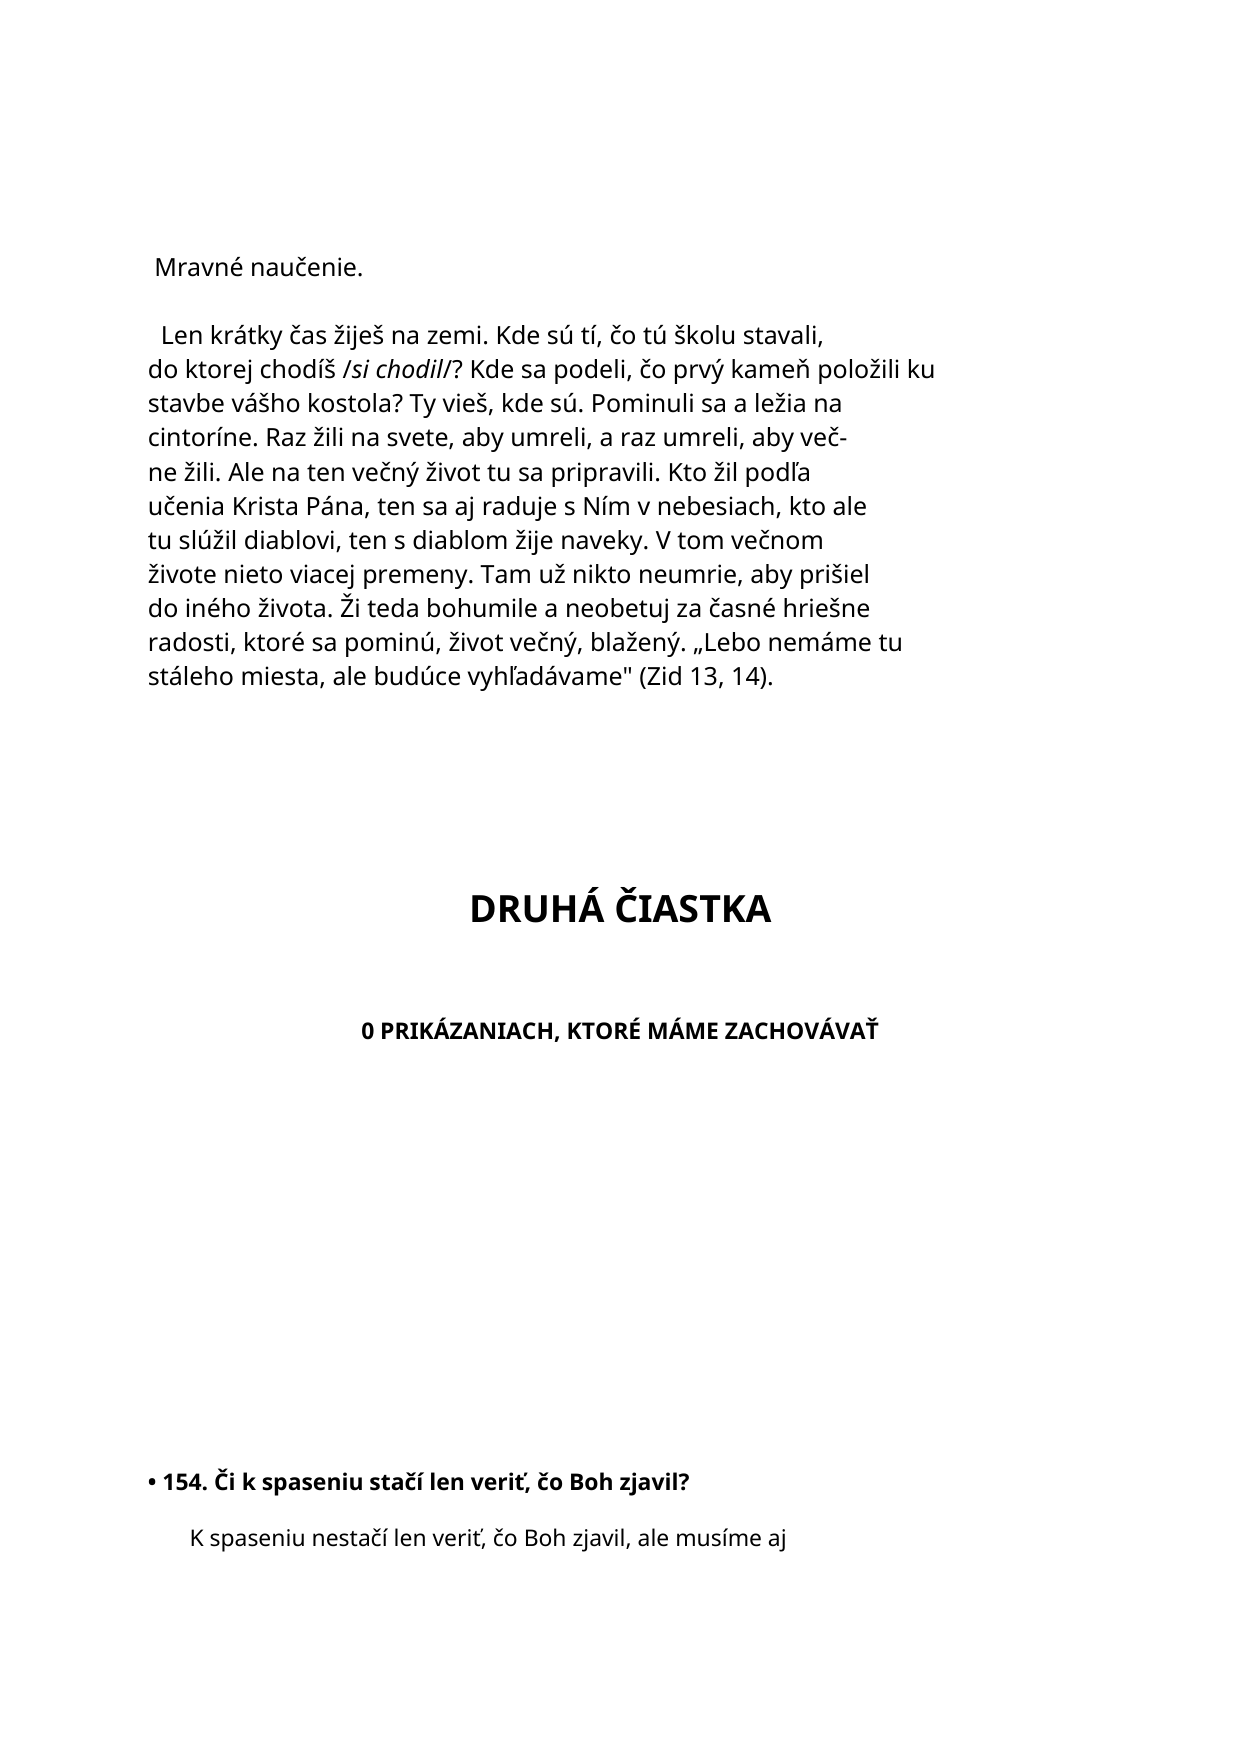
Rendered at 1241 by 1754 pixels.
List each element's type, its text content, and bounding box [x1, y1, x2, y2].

text radosti, ktoré sa pominú, život večný, blažený. „Lebo nemáme tu [148, 624, 1093, 658]
text • 154. Či k spaseniu stačí len veriť, čo Boh zjavil? [148, 1466, 1093, 1497]
text DRUHÁ ČIASTKA [148, 882, 1093, 933]
text stáleho miesta, ale budúce vyhľadávame" (Zid 13, 14). [148, 658, 1093, 693]
text K spaseniu nestačí len veriť, čo Boh zjavil, ale musíme aj [148, 1522, 1093, 1554]
text do ktorej chodíš /si chodil/? Kde sa podeli, čo prvý kameň položili ku [148, 352, 1093, 386]
text do iného života. Ži teda bohumile a neobetuj za časné hriešne [148, 590, 1093, 624]
text Len krátky čas žiješ na zemi. Kde sú tí, čo tú školu stavali, [148, 318, 1093, 352]
text živote nieto viacej premeny. Tam už nikto neumrie, aby prišiel [148, 556, 1093, 590]
text stavbe vášho kostola? Ty vieš, kde sú. Pominuli sa a ležia na [148, 386, 1093, 420]
text tu slúžil diablovi, ten s diablom žije naveky. V tom večnom [148, 522, 1093, 556]
text cintoríne. Raz žili na svete, aby umreli, a raz umreli, aby več- [148, 420, 1093, 454]
text 0 PRIKÁZANIACH, KTORÉ MÁME ZACHOVÁVAŤ [148, 1015, 1093, 1046]
text Mravné naučenie. [148, 250, 1093, 284]
text ne žili. Ale na ten večný život tu sa pripravili. Kto žil podľa [148, 454, 1093, 488]
text učenia Krista Pána, ten sa aj raduje s Ním v nebesiach, kto ale [148, 488, 1093, 522]
